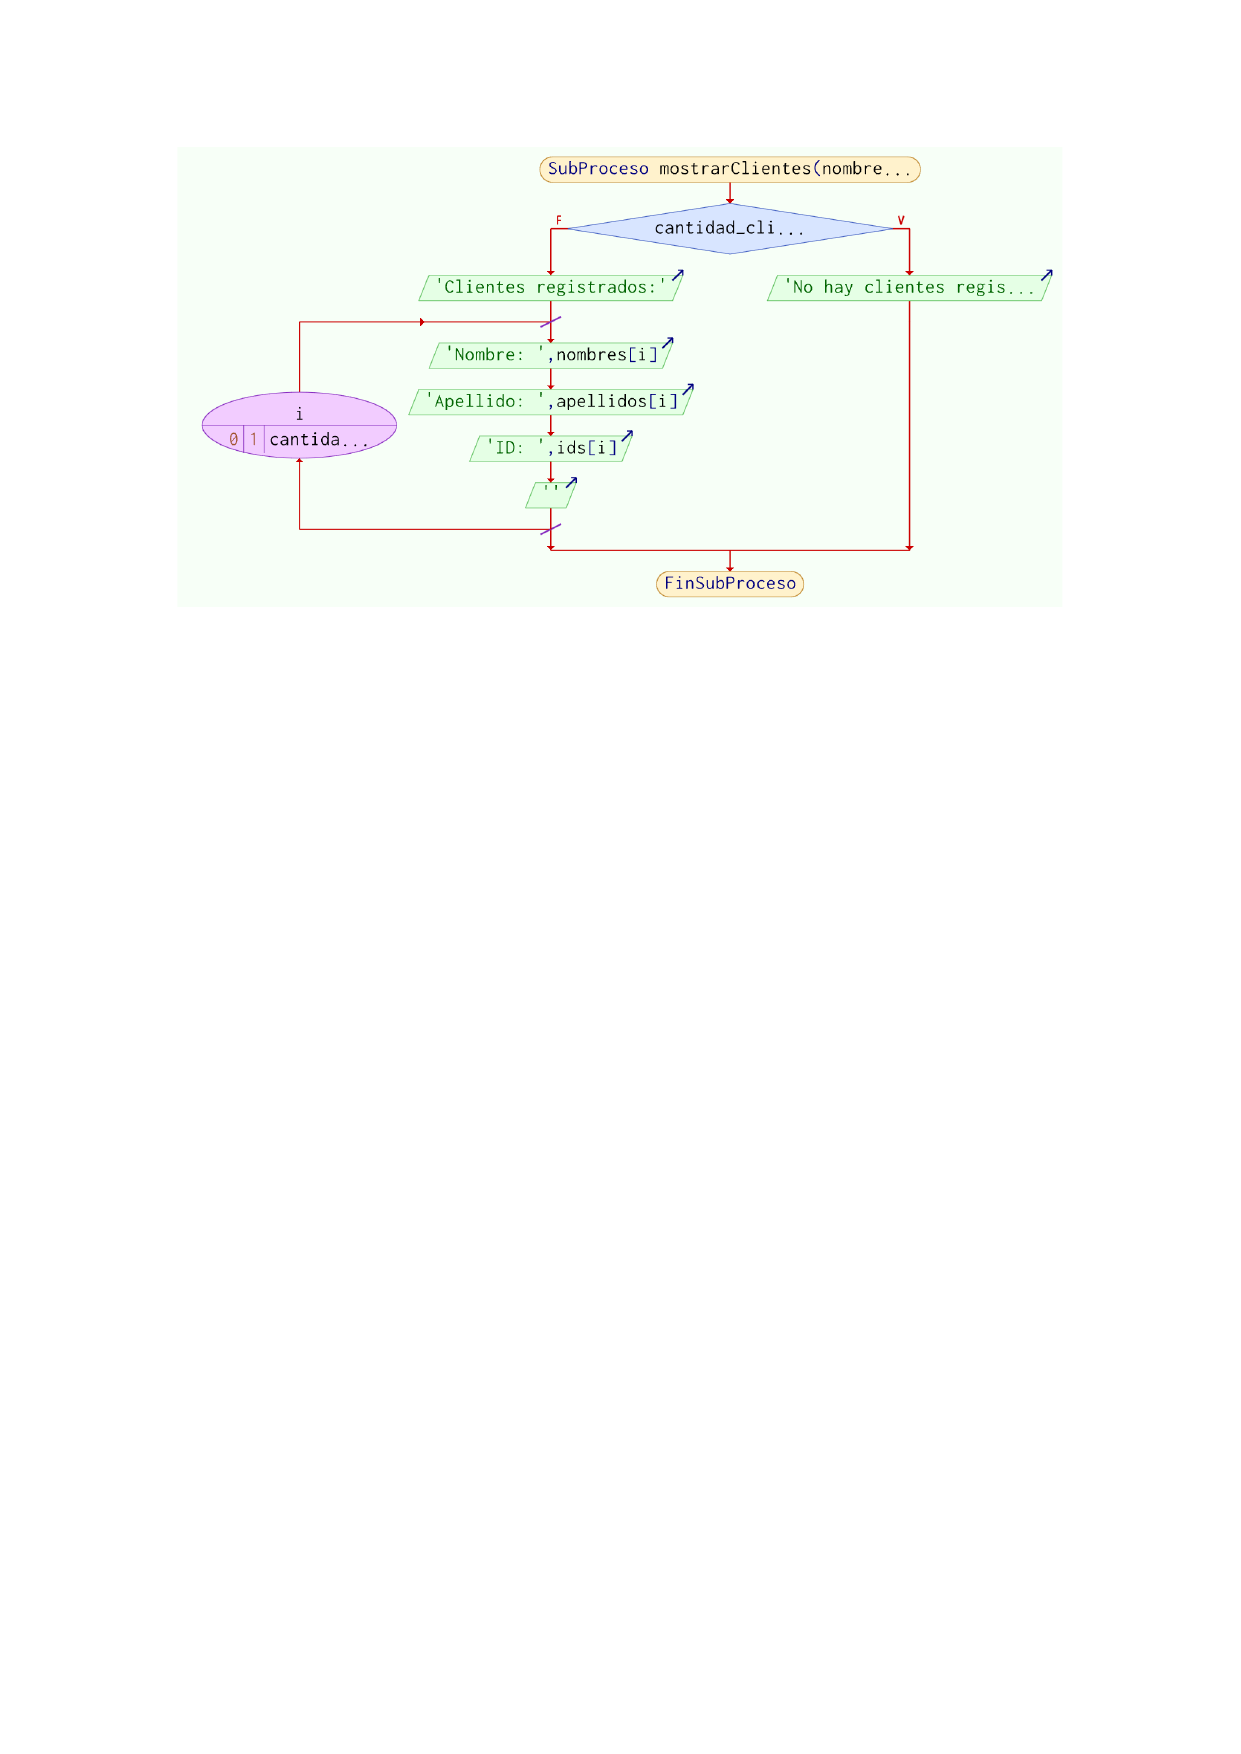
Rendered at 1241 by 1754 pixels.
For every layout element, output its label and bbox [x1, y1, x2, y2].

picture [177, 147, 1063, 607]
